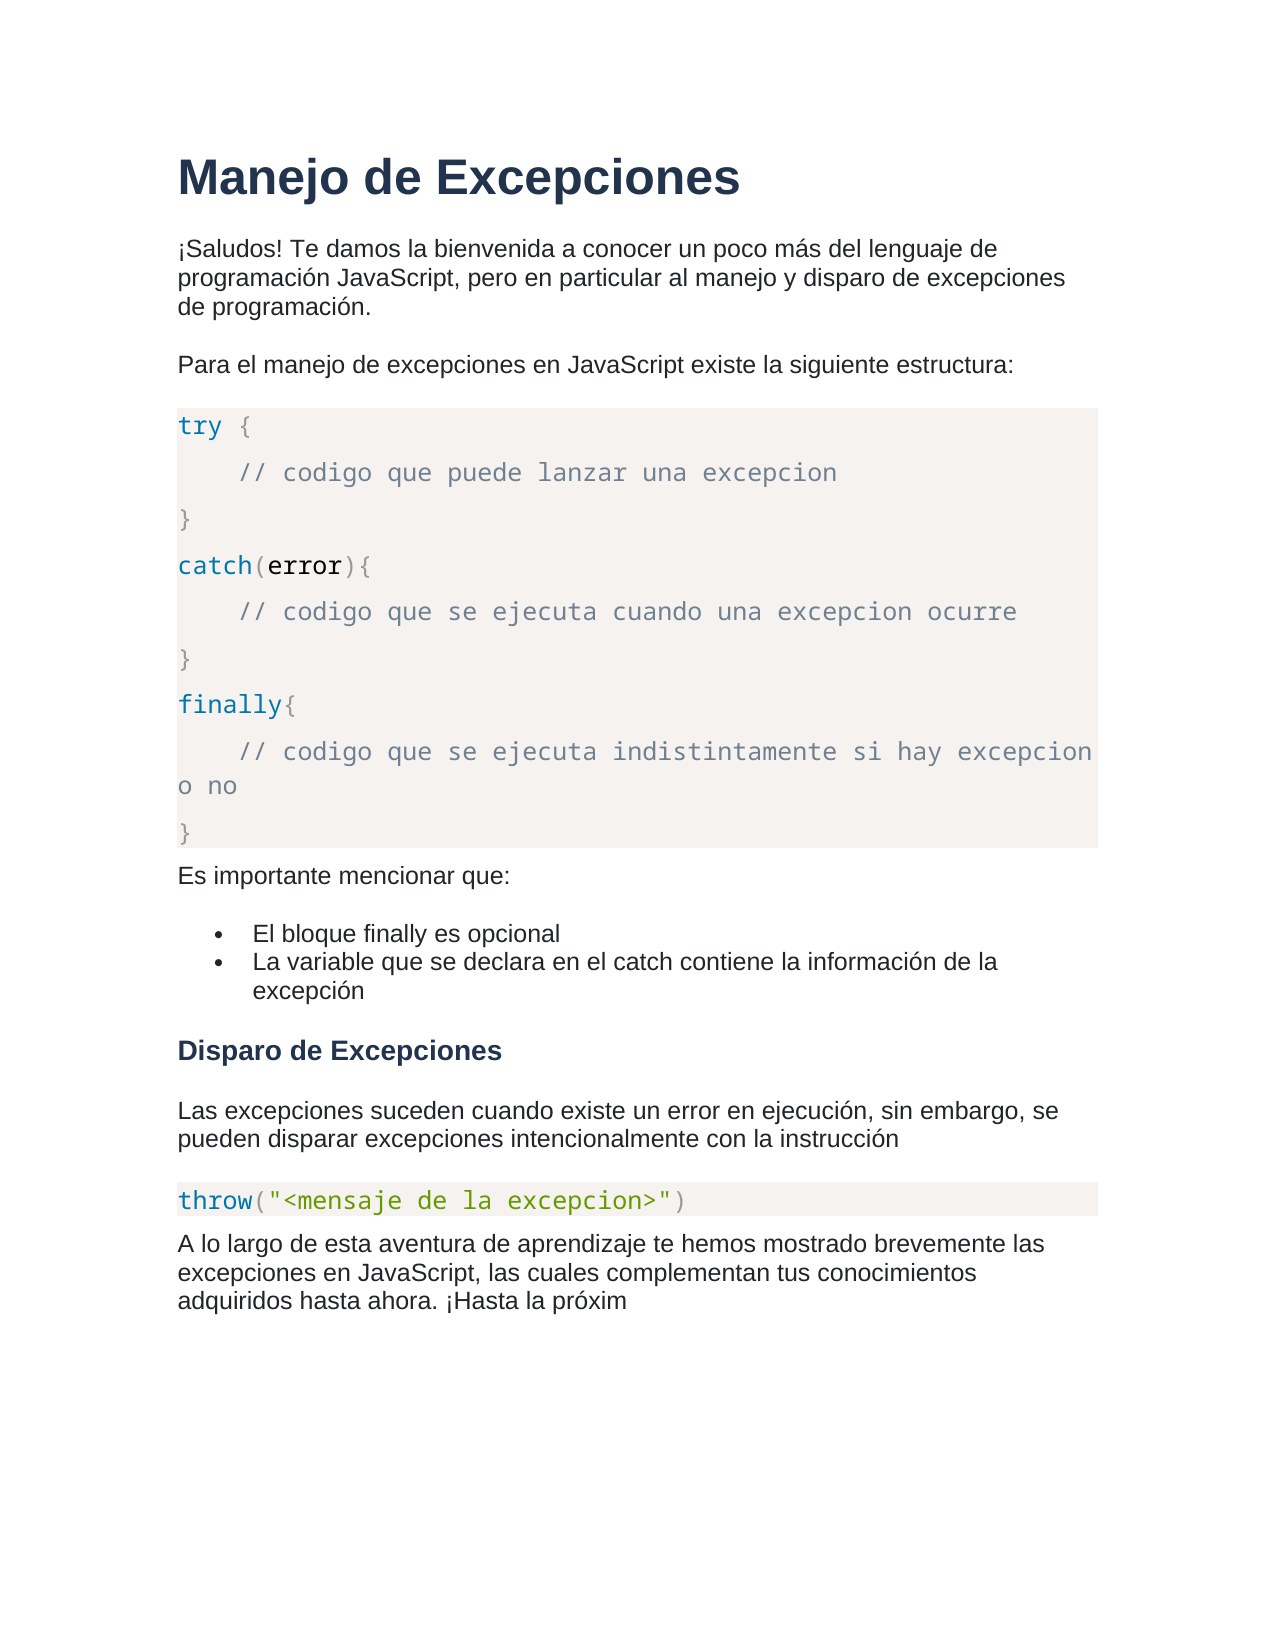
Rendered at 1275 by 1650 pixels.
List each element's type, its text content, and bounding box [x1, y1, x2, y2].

text } [177, 814, 1098, 848]
text // codigo que puede lanzar una excepcion [177, 454, 1098, 488]
text } [177, 501, 1098, 535]
text // codigo que se ejecuta cuando una excepcion ocurre [177, 594, 1098, 628]
list El bloque finally es opcional [215, 919, 1098, 947]
text A lo largo de esta aventura de aprendizaje te hemos mostrado brevemente las excepciones en JavaScript, las cuales complementan tus conocimientos adquiridos hasta ahora. ¡Hasta la próxim [177, 1229, 1098, 1315]
text throw("<mensaje de la excepcion>") [177, 1182, 1098, 1216]
text ¡Saludos! Te damos la bienvenida a conocer un poco más del lenguaje de programación JavaScript, pero en particular al manejo y disparo de excepciones de programación. [177, 234, 1098, 321]
text // codigo que se ejecuta indistintamente si hay excepcion o no [177, 733, 1098, 802]
text catch(error){ [177, 547, 1098, 581]
text finally{ [177, 687, 1098, 721]
text Es importante mencionar que: [177, 861, 1098, 889]
text Para el manejo de excepciones en JavaScript existe la siguiente estructura: [177, 350, 1098, 378]
list La variable que se declara en el catch contiene la información de la excepción [215, 947, 1098, 1005]
text try { [177, 408, 1098, 442]
text Disparo de Excepciones [177, 1034, 1098, 1066]
text Las excepciones suceden cuando existe un error en ejecución, sin embargo, se pueden disparar excepciones intencionalmente con la instrucción [177, 1096, 1098, 1153]
text Manejo de Excepciones [177, 148, 1098, 205]
text } [177, 640, 1098, 674]
